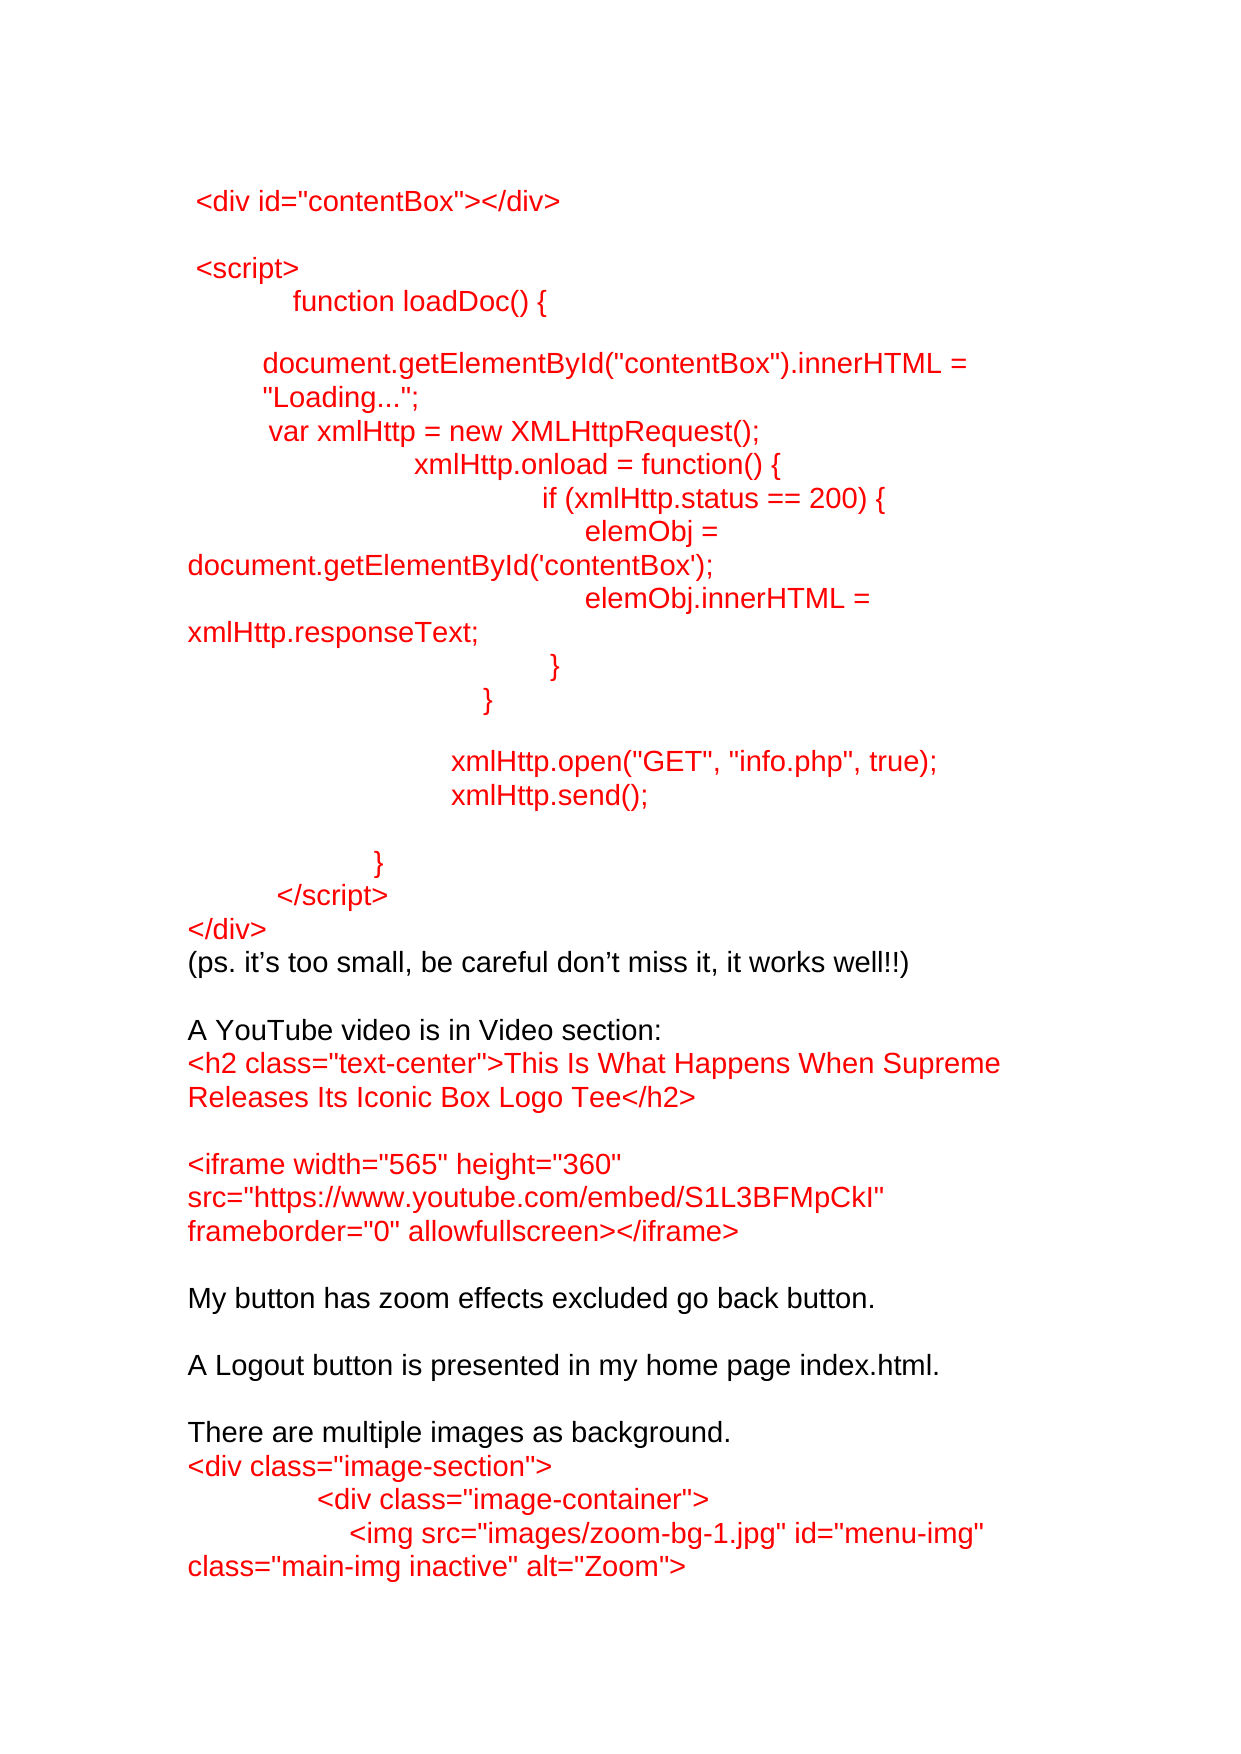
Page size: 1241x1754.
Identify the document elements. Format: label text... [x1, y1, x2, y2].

text A Logout button is presented in my home page index.html. [187, 1348, 1053, 1381]
text } [187, 682, 1053, 715]
text var xmlHttp = new XMLHttpRequest(); [187, 413, 1053, 447]
text <iframe width="565" height="360" src="https://www.youtube.com/embed/S1L3BFMpCkI" frameborder="0" allowfullscreen></iframe> [187, 1147, 1053, 1247]
text <div id="contentBox"></div> [187, 183, 1053, 217]
text (ps. it’s too small, be careful don’t miss it, it works well!!) [187, 945, 1053, 979]
text } [187, 648, 1053, 682]
text <h2 class="text-center">This Is What Happens When Supreme Releases Its Iconic Box Logo Tee</h2> [187, 1046, 1053, 1113]
text document.getElementById("contentBox").innerHTML = "Loading..."; [262, 318, 1053, 413]
text xmlHttp.send(); [187, 778, 1053, 811]
text if (xmlHttp.status == 200) { [187, 481, 1053, 514]
text elemObj.innerHTML = xmlHttp.responseText; [187, 581, 1053, 648]
text <div class="image-section"> [187, 1448, 1053, 1482]
text xmlHttp.open("GET", "info.php", true); [187, 744, 1053, 778]
text function loadDoc() { [187, 284, 1053, 318]
text <img src="images/zoom-bg-1.jpg" id="menu-img" class="main-img inactive" alt="Zoom"> [187, 1516, 1053, 1583]
text <script> [187, 251, 1053, 284]
text elemObj = document.getElementById('contentBox'); [187, 514, 1053, 581]
text A YouTube video is in Video section: [187, 1012, 1053, 1046]
text <div class="image-container"> [187, 1482, 1053, 1516]
text } [187, 845, 1053, 878]
text xmlHttp.onload = function() { [187, 447, 1053, 481]
text My button has zoom effects excluded go back button. [187, 1281, 1053, 1314]
text </div> [187, 912, 1053, 945]
text There are multiple images as background. [187, 1415, 1053, 1448]
text </script> [187, 878, 1053, 912]
